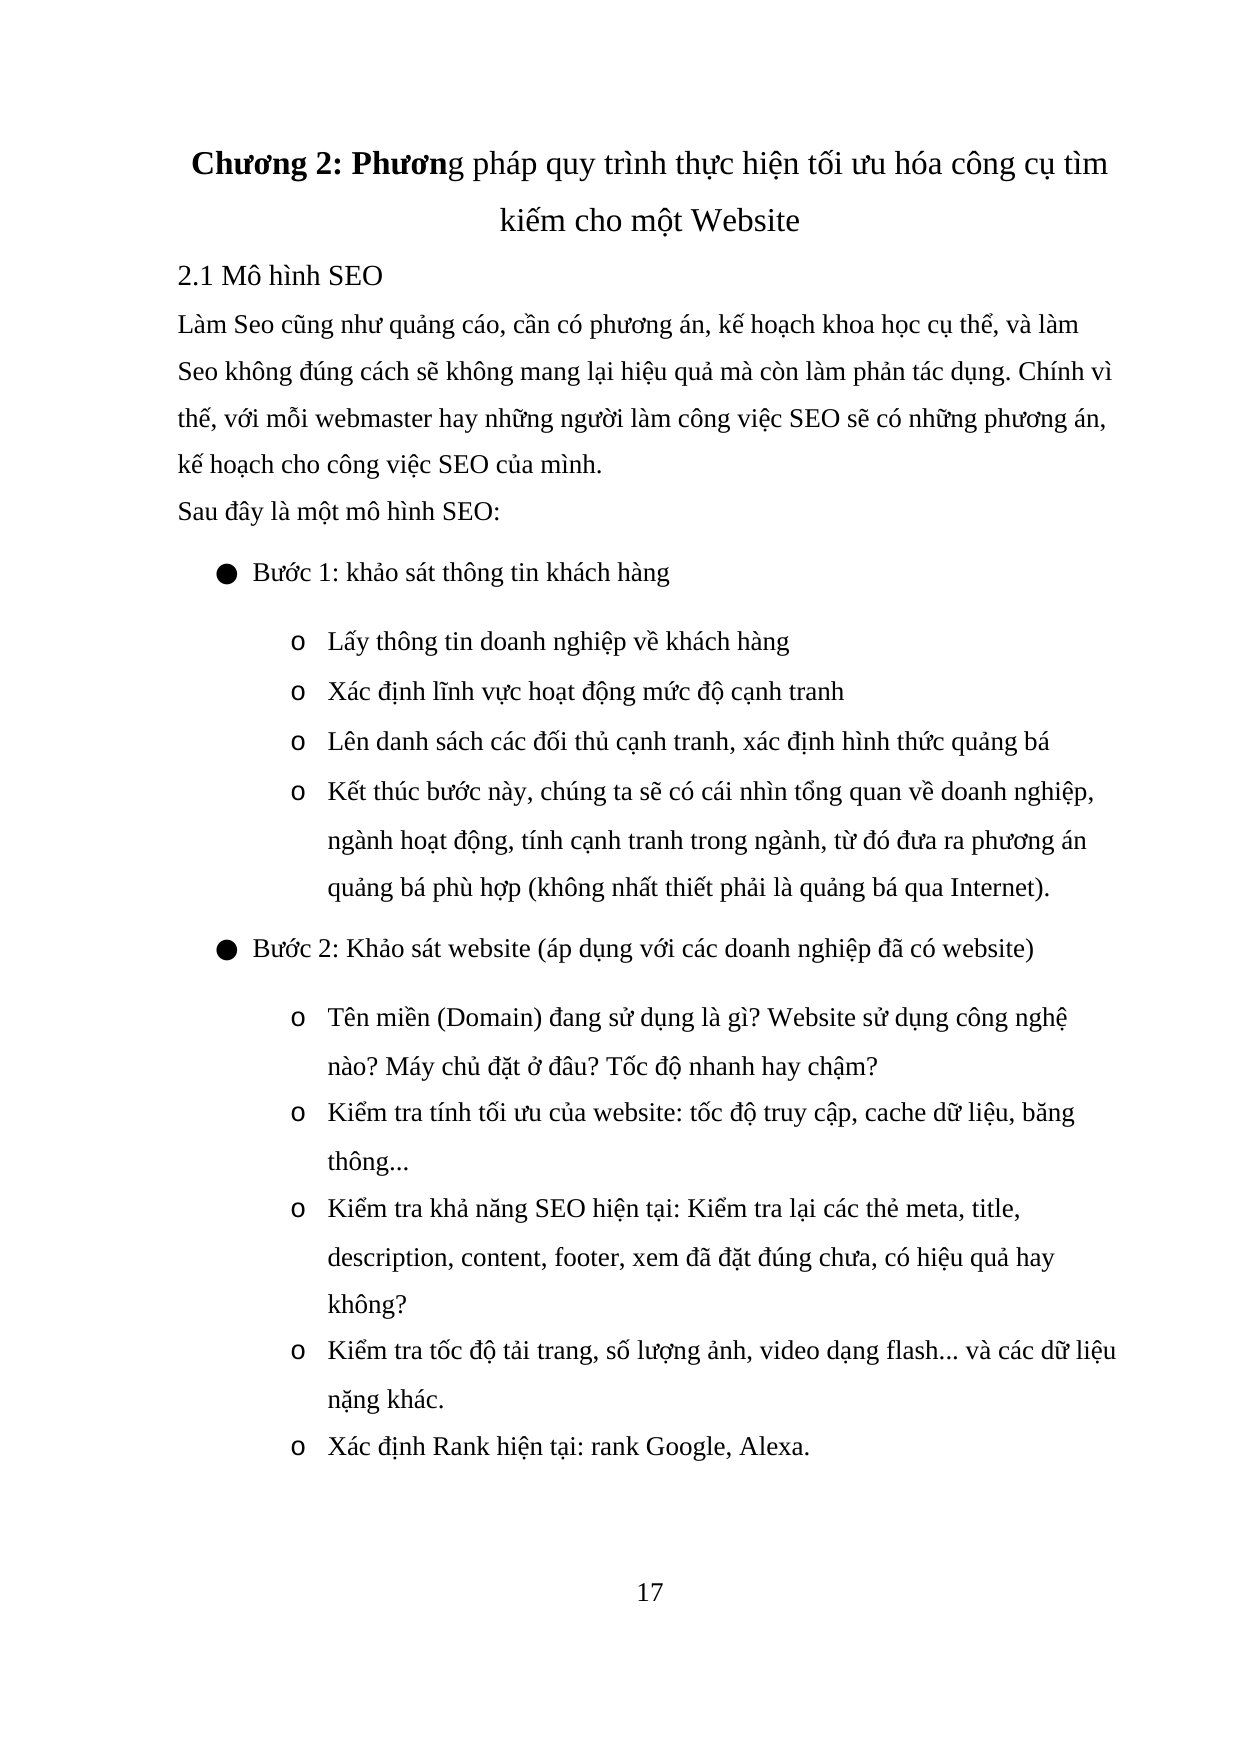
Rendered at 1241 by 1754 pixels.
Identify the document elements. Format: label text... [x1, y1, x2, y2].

text Sau đây là một mô hình SEO: [177, 495, 1122, 526]
list Kết thúc bước này, chúng ta sẽ có cái nhìn tổng quan về doanh nghiệp, ngành hoạt động, tính cạnh tranh trong ngành, từ đó đưa ra phương án quảng bá phù hợp (không nhất thiết phải là quảng bá qua Internet). [290, 775, 1122, 902]
list Lên danh sách các đối thủ cạnh tranh, xác định hình thức quảng bá [290, 725, 1122, 759]
list Kiểm tra tính tối ưu của website: tốc độ truy cập, cache dữ liệu, băng thông... [290, 1096, 1122, 1177]
list Lấy thông tin doanh nghiệp về khách hàng [290, 625, 1122, 658]
subtitle Chương 2: Phương pháp quy trình thực hiện tối ưu hóa công cụ tìm kiếm cho một Website [177, 143, 1122, 239]
list Kiểm tra tốc độ tải trang, số lượng ảnh, video dạng flash... và các dữ liệu nặng khác. [290, 1334, 1122, 1414]
list Kiểm tra khả năng SEO hiện tại: Kiểm tra lại các thẻ meta, title, description, content, footer, xem đã đặt đúng chưa, có hiệu quả hay không? [290, 1192, 1122, 1319]
list Tên miền (Domain) đang sử dụng là gì? Website sử dụng công nghệ nào? Máy chủ đặt ở đâu? Tốc độ nhanh hay chậm? [290, 1001, 1122, 1081]
subtitle 2.1 Mô hình SEO [177, 258, 1122, 292]
list Bước 1: khảo sát thông tin khách hàng [215, 542, 1122, 597]
list Bước 2: Khảo sát website (áp dụng với các doanh nghiệp đã có website) [215, 918, 1122, 973]
list Xác định lĩnh vực hoạt động mức độ cạnh tranh [290, 675, 1122, 708]
list Xác định Rank hiện tại: rank Google, Alexa. [290, 1430, 1122, 1463]
text Làm Seo cũng như quảng cáo, cần có phương án, kế hoạch khoa học cụ thể, và làm Seo không đúng cách sẽ không mang lại hiệu quả mà còn làm phản tác dụng. Chính vì thế, với mỗi webmaster hay những người làm công việc SEO sẽ có những phương án, kế hoạch cho công việc SEO của mình. [177, 308, 1122, 479]
